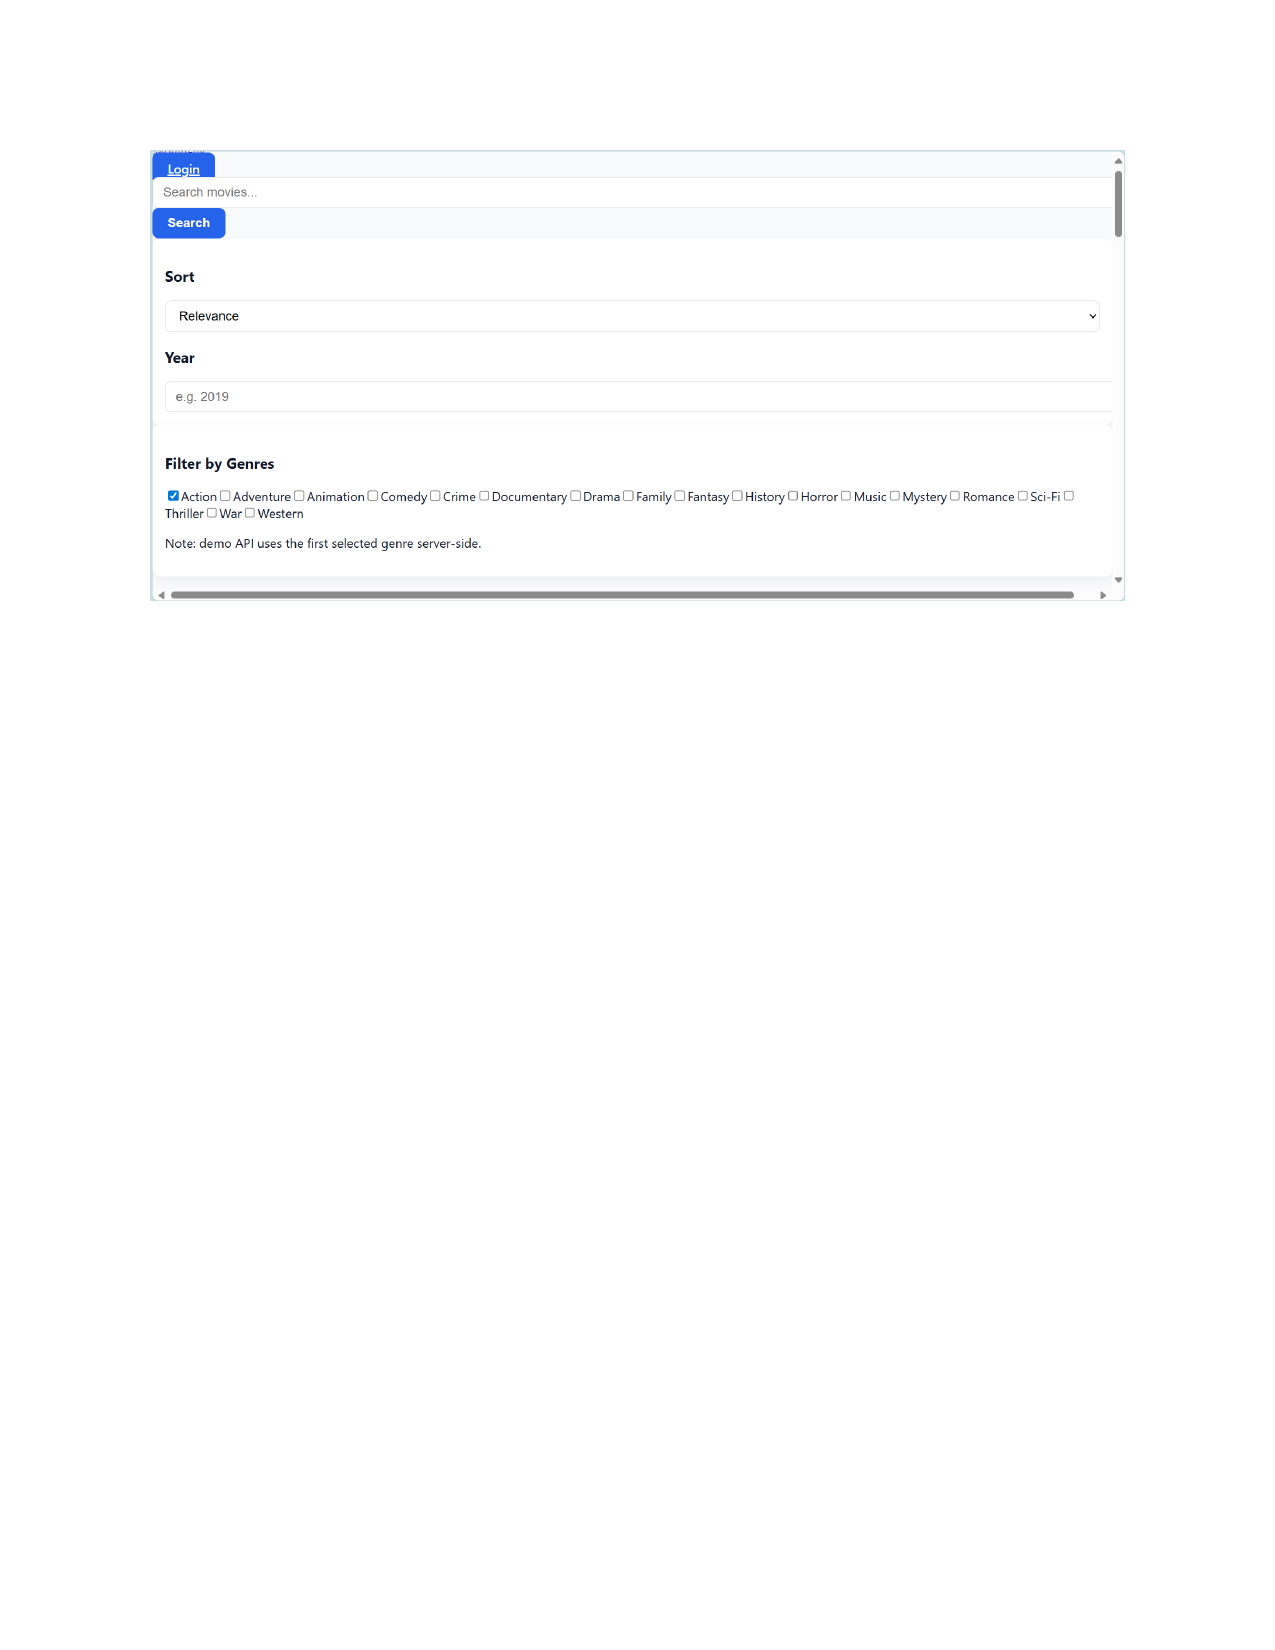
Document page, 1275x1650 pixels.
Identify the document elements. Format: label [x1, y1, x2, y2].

picture [150, 150, 1125, 601]
